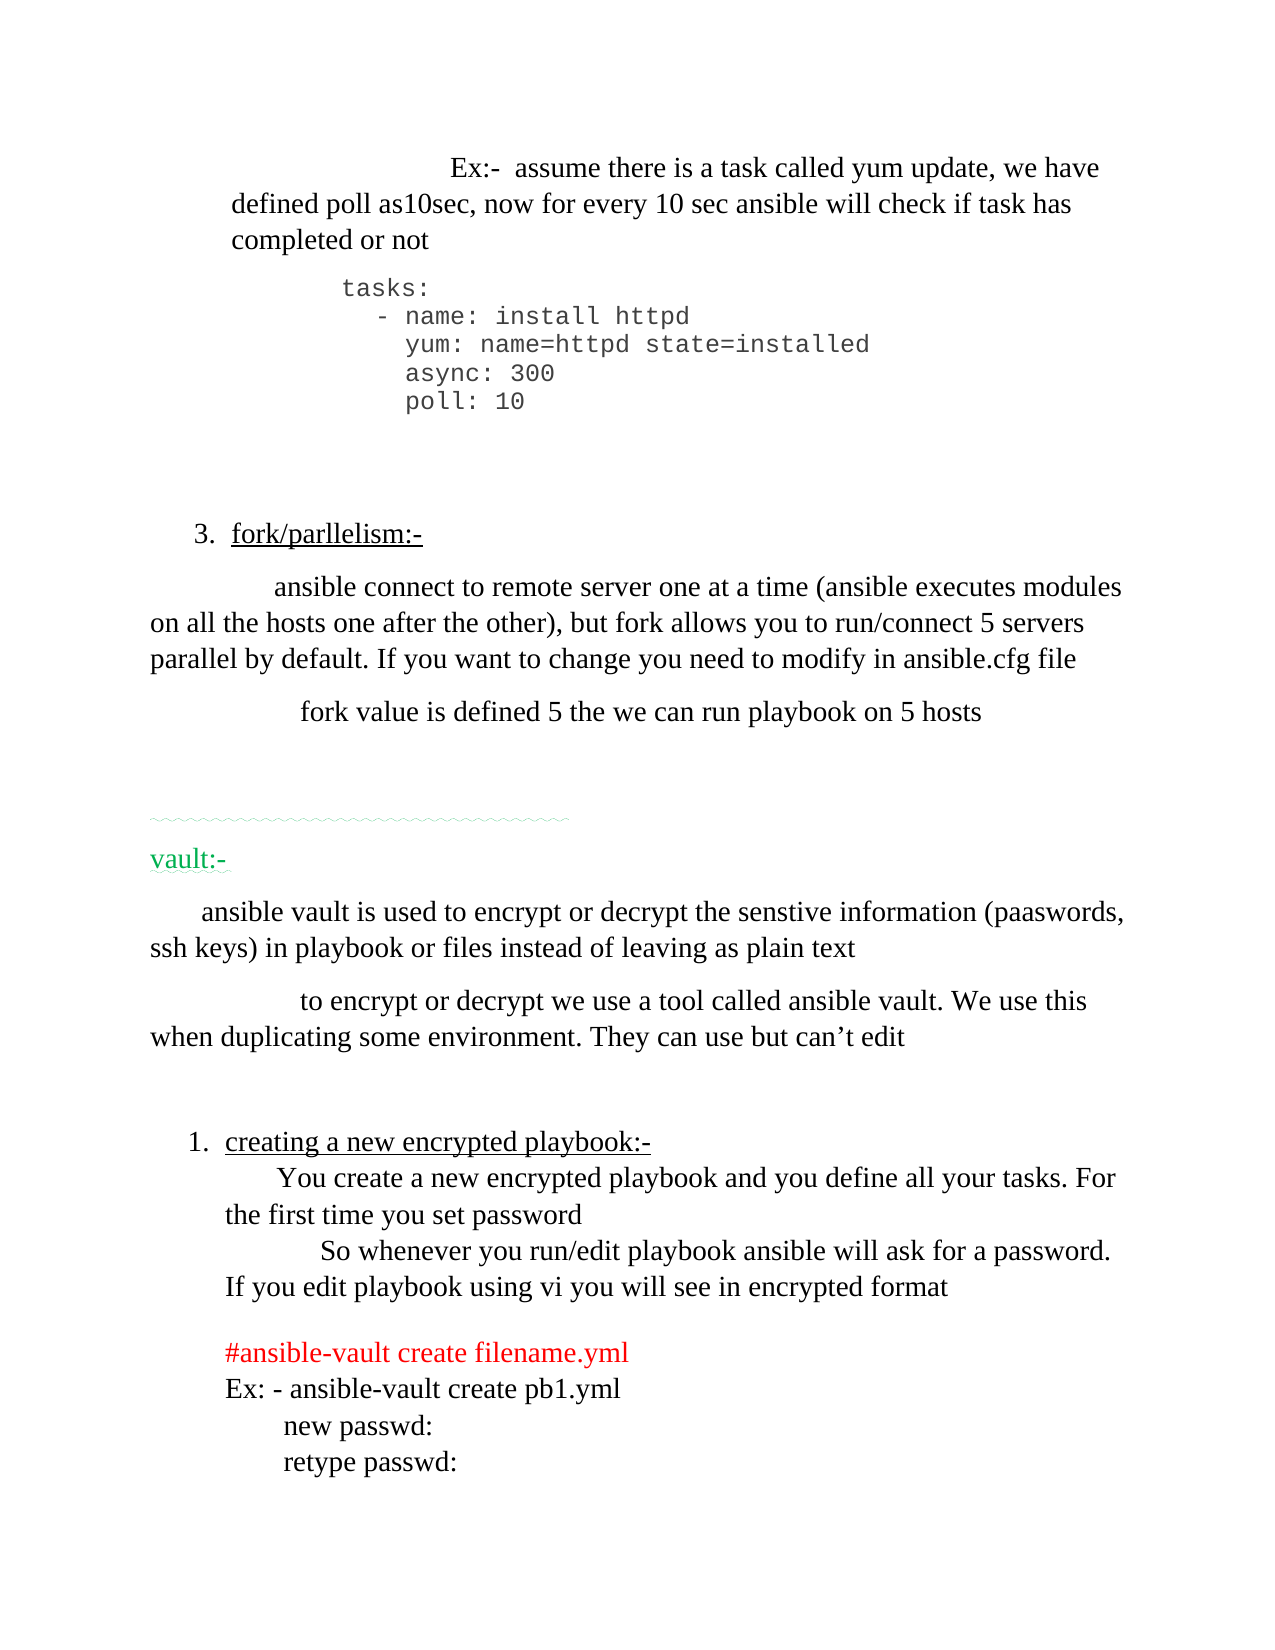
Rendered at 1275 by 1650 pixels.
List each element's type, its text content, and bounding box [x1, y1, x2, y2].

text yum: name=httpd state=installed [150, 332, 1125, 360]
list new passwd: [225, 1408, 1125, 1441]
text fork value is defined 5 the we can run playbook on 5 hosts [150, 694, 1125, 728]
text - name: install httpd [150, 303, 1125, 332]
list Ex: - ansible-vault create pb1.yml [225, 1372, 1125, 1405]
text tasks: [150, 275, 1125, 303]
text poll: 10 [150, 388, 1125, 417]
list retype passwd: [225, 1444, 1125, 1477]
text to encrypt or decrypt we use a tool called ansible vault. We use this when duplicating some environment. They can use but can’t edit [150, 983, 1125, 1052]
list creating a new encrypted playbook:- [187, 1124, 1125, 1158]
list #ansible-vault create filename.yml [225, 1335, 1125, 1369]
list You create a new encrypted playbook and you define all your tasks. For the first time you set password [225, 1161, 1125, 1230]
list fork/parllelism:- [194, 516, 1125, 550]
text vault:- [150, 841, 1125, 874]
list Ex:- assume there is a task called yum update, we have defined poll as10sec, now for every 10 sec ansible will check if task has completed or not [231, 150, 1125, 256]
list So whenever you run/edit playbook ansible will ask for a password. If you edit playbook using vi you will see in encrypted format [225, 1233, 1125, 1303]
text async: 300 [150, 360, 1125, 388]
text ansible connect to remote server one at a time (ansible executes modules on all the hosts one after the other), but fork allows you to run/connect 5 servers parallel by default. If you want to change you need to modify in ansible.cfg file [150, 569, 1125, 675]
text ansible vault is used to encrypt or decrypt the senstive information (paaswords, ssh keys) in playbook or files instead of leaving as plain text [150, 894, 1125, 963]
